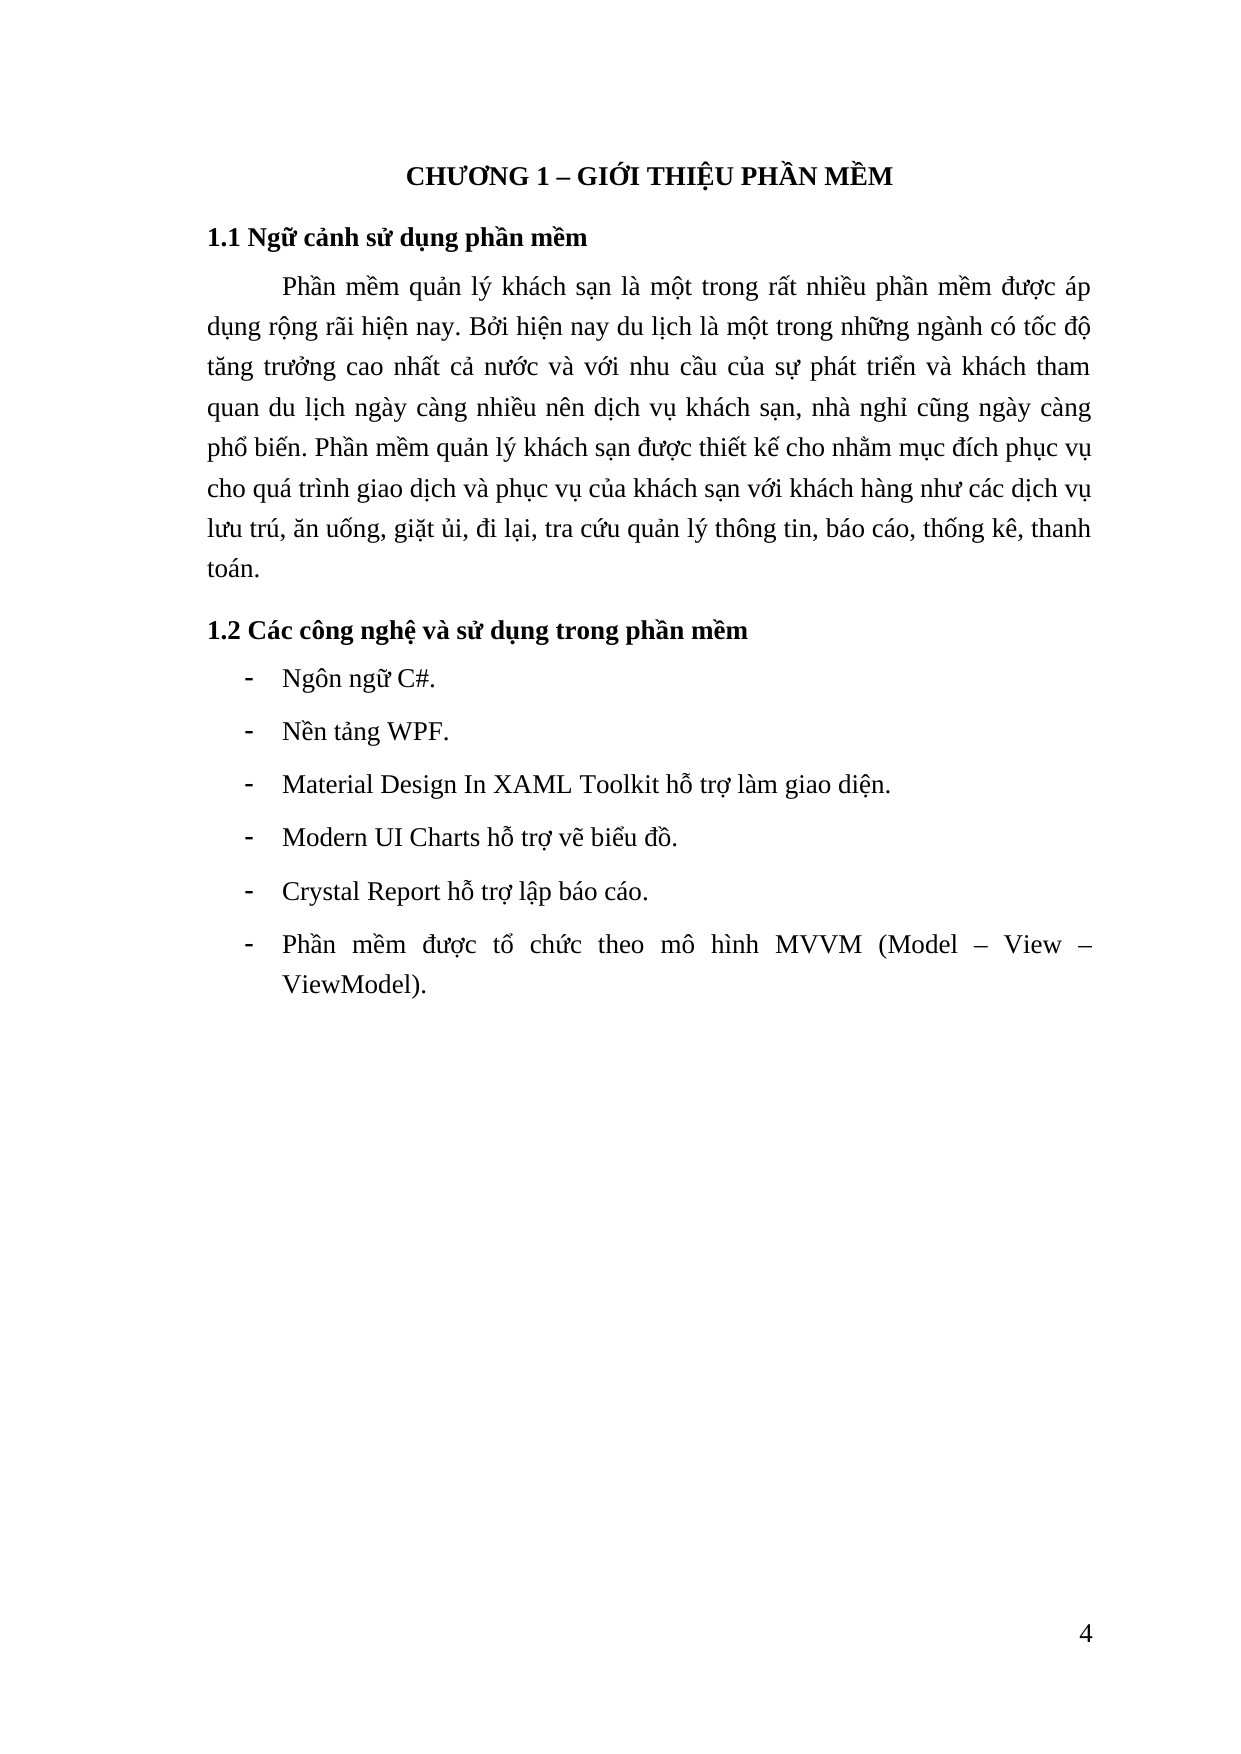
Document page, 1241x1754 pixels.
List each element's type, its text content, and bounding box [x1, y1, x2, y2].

list Ngôn ngữ C#. [244, 662, 1092, 693]
list Material Design In XAML Toolkit hỗ trợ làm giao diện. [244, 768, 1092, 799]
text Phần mềm quản lý khách sạn là một trong rất nhiều phần mềm được áp dụng rộng rãi hiện nay. Bởi hiện nay du lịch là một trong những ngành có tốc độ tăng trưởng cao nhất cả nước và với nhu cầu của sự phát triển và khách tham quan du lịch ngày càng nhiều nên dịch vụ khách sạn, nhà nghỉ cũng ngày càng phổ biến. Phần mềm quản lý khách sạn được thiết kế cho nhằm mục đích phục vụ cho quá trình giao dịch và phục vụ của khách sạn với khách hàng như các dịch vụ lưu trú, ăn uống, giặt ủi, đi lại, tra cứu quản lý thông tin, báo cáo, thống kê, thanh toán. [207, 270, 1092, 584]
subtitle 1.2 Các công nghệ và sử dụng trong phần mềm [207, 614, 1092, 645]
list Nền tảng WPF. [244, 715, 1092, 746]
list Crystal Report hỗ trợ lập báo cáo. [244, 874, 1092, 906]
subtitle 1.1 Ngữ cảnh sử dụng phần mềm [207, 221, 1092, 253]
list Modern UI Charts hỗ trợ vẽ biểu đồ. [244, 821, 1092, 853]
list Phần mềm được tổ chức theo mô hình MVVM (Model – View – ViewModel). [244, 928, 1092, 999]
subtitle CHƯƠNG 1 – GIỚI THIỆU PHẦN MỀM [207, 160, 1092, 191]
